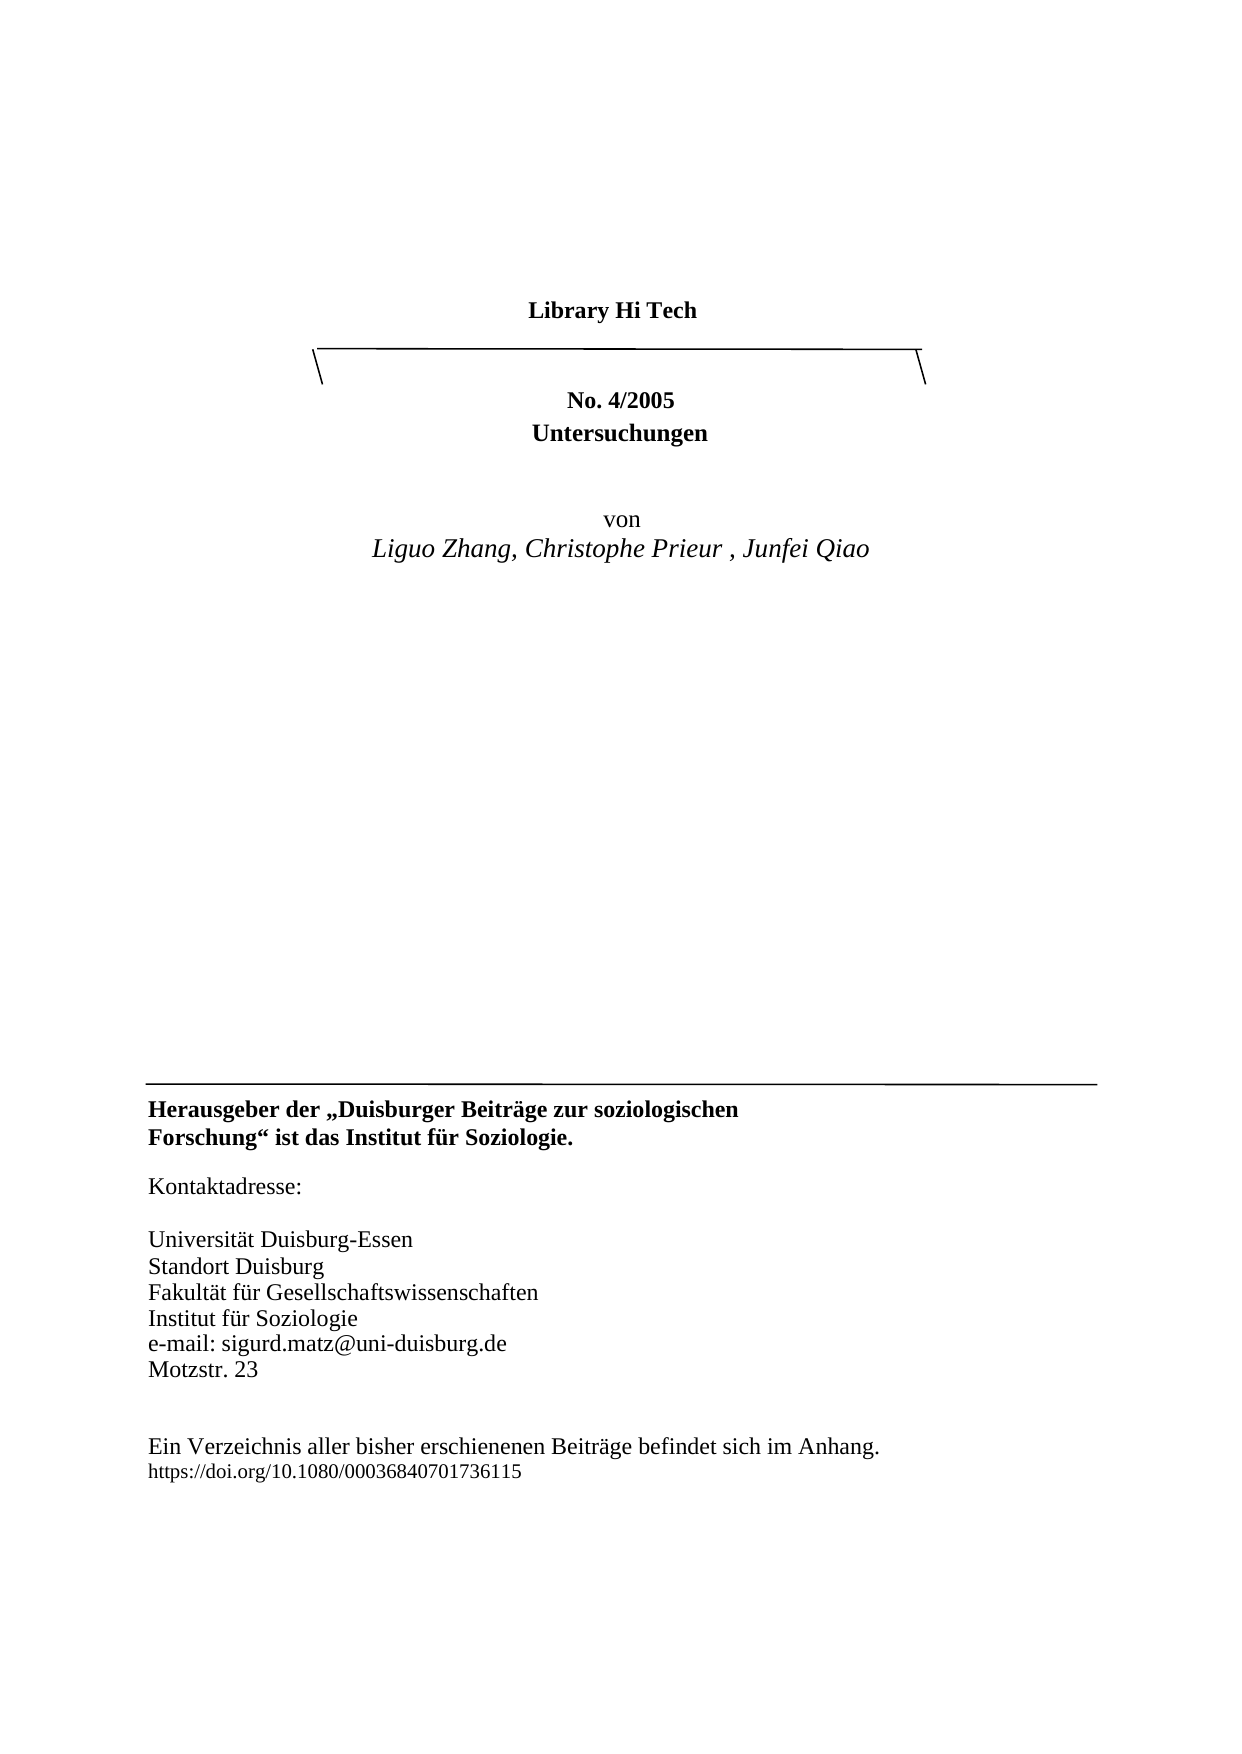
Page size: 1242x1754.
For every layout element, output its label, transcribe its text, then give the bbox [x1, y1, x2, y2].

text Kontaktadresse: [148, 1172, 1092, 1199]
text von [148, 504, 1096, 533]
text Universität Duisburg-Essen [148, 1225, 1092, 1253]
text Ein Verzeichnis aller bisher erschienenen Beiträge befindet sich im Anhang. [148, 1432, 1092, 1459]
text Fakultät für Gesellschaftswissenschaften [148, 1280, 1092, 1306]
text Library Hi Tech [148, 297, 1077, 324]
text Standort Duisburg [148, 1253, 1092, 1280]
text Herausgeber der „Duisburger Beiträge zur soziologischen Forschung“ ist das Institut für Soziologie. [148, 1096, 837, 1150]
text No. 4/2005 [148, 386, 1094, 414]
text Untersuchungen [148, 418, 1092, 446]
text Institut für Soziologie [148, 1306, 1092, 1332]
text e-mail: sigurd.matz@uni-duisburg.de [148, 1332, 1092, 1357]
text Motzstr. 23 [148, 1357, 443, 1383]
text https://doi.org/10.1080/00036840701736115 [148, 1459, 1092, 1483]
text Liguo Zhang, Christophe Prieur , Junfei Qiao [148, 533, 1094, 564]
